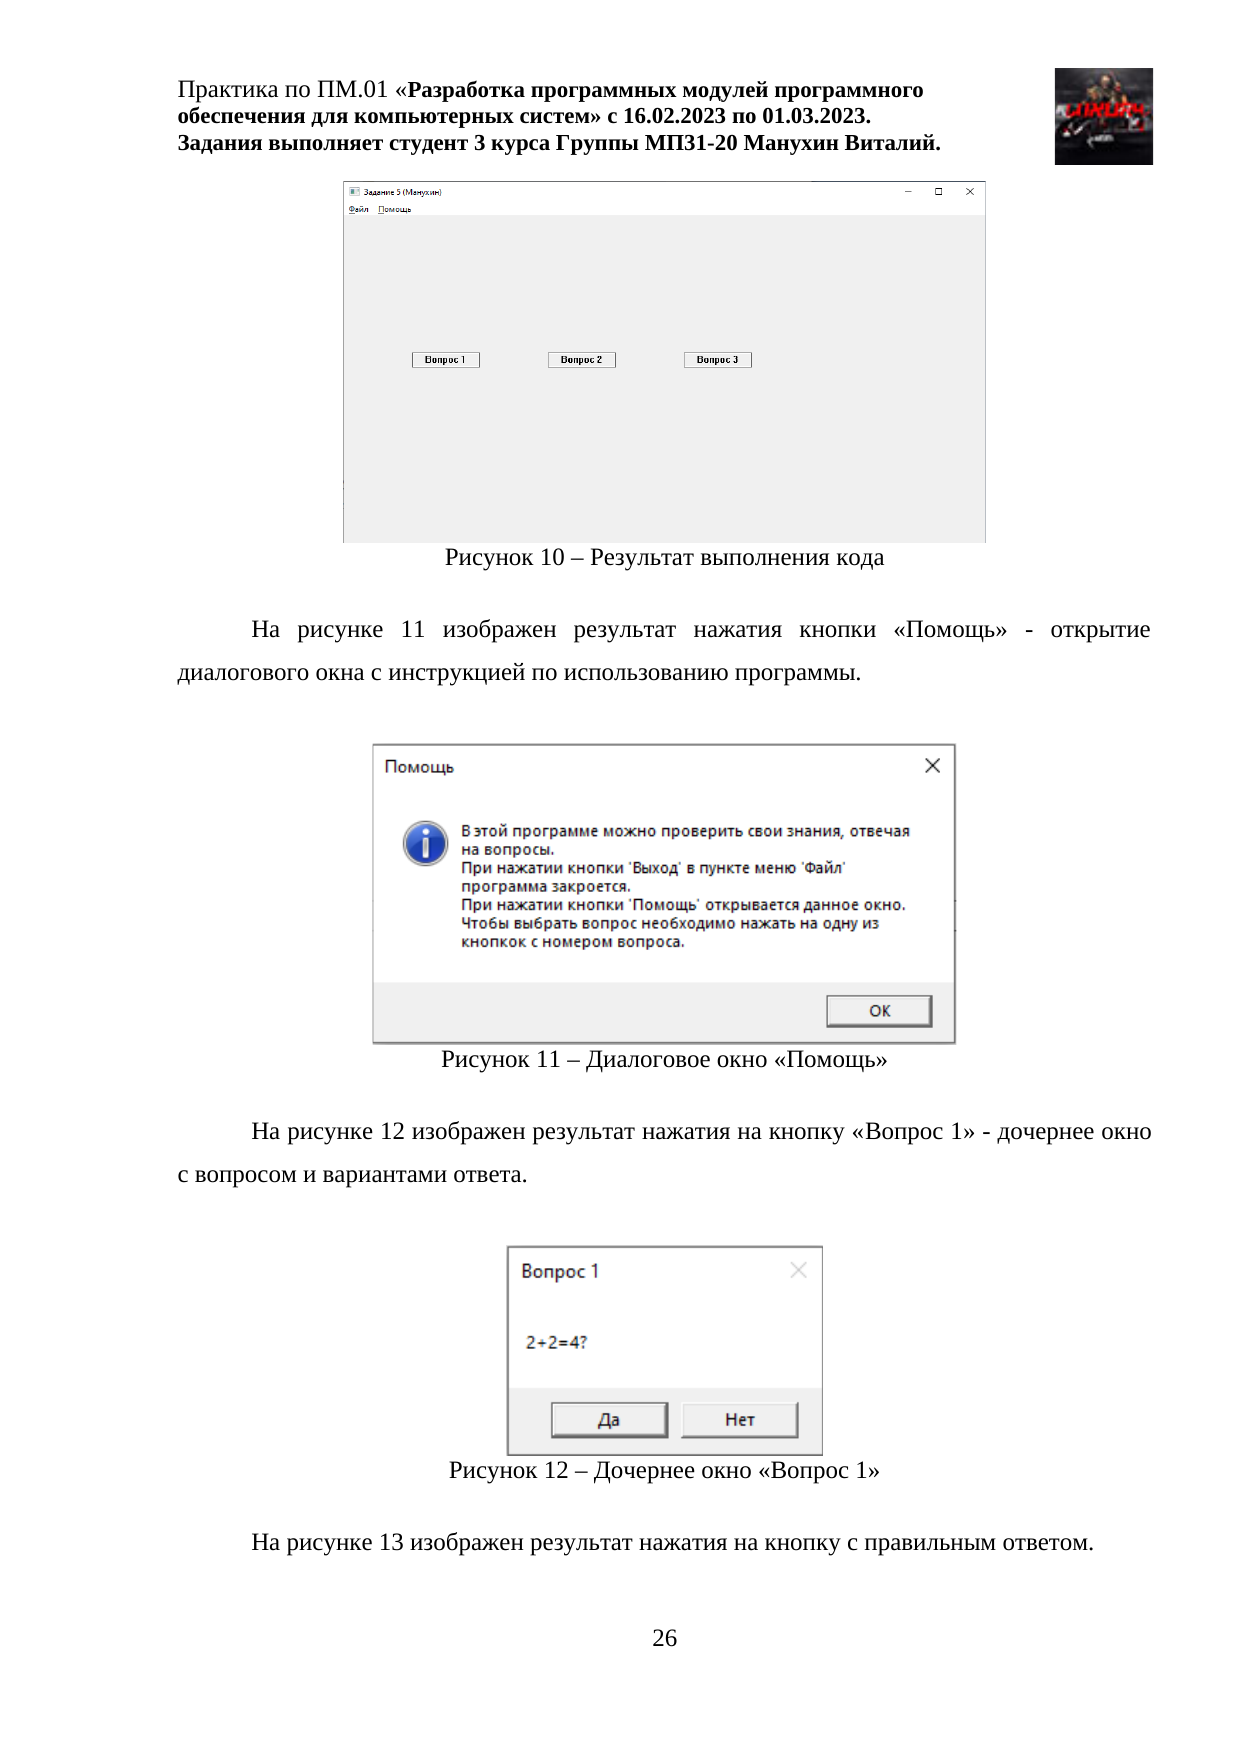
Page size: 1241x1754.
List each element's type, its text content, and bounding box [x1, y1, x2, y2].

picture [372, 743, 957, 1045]
text Рисунок 11 – Диалоговое окно «Помощь» [177, 1044, 1152, 1073]
text На рисунке 13 изображен результат нажатия на кнопку с правильным ответом. [177, 1527, 1152, 1556]
picture [506, 1245, 823, 1456]
text На рисунке 12 изображен результат нажатия на кнопку «Вопрос 1» - дочернее окно с вопросом и вариантами ответа. [177, 1116, 1152, 1188]
picture [1054, 68, 1154, 165]
text Рисунок 10 – Результат выполнения кода [177, 542, 1152, 571]
picture [343, 181, 986, 543]
text Рисунок 12 – Дочернее окно «Вопрос 1» [177, 1456, 1152, 1484]
text На рисунке 11 изображен результат нажатия кнопки «Помощь» - открытие диалогового окна с инструкцией по использованию программы. [177, 614, 1152, 686]
